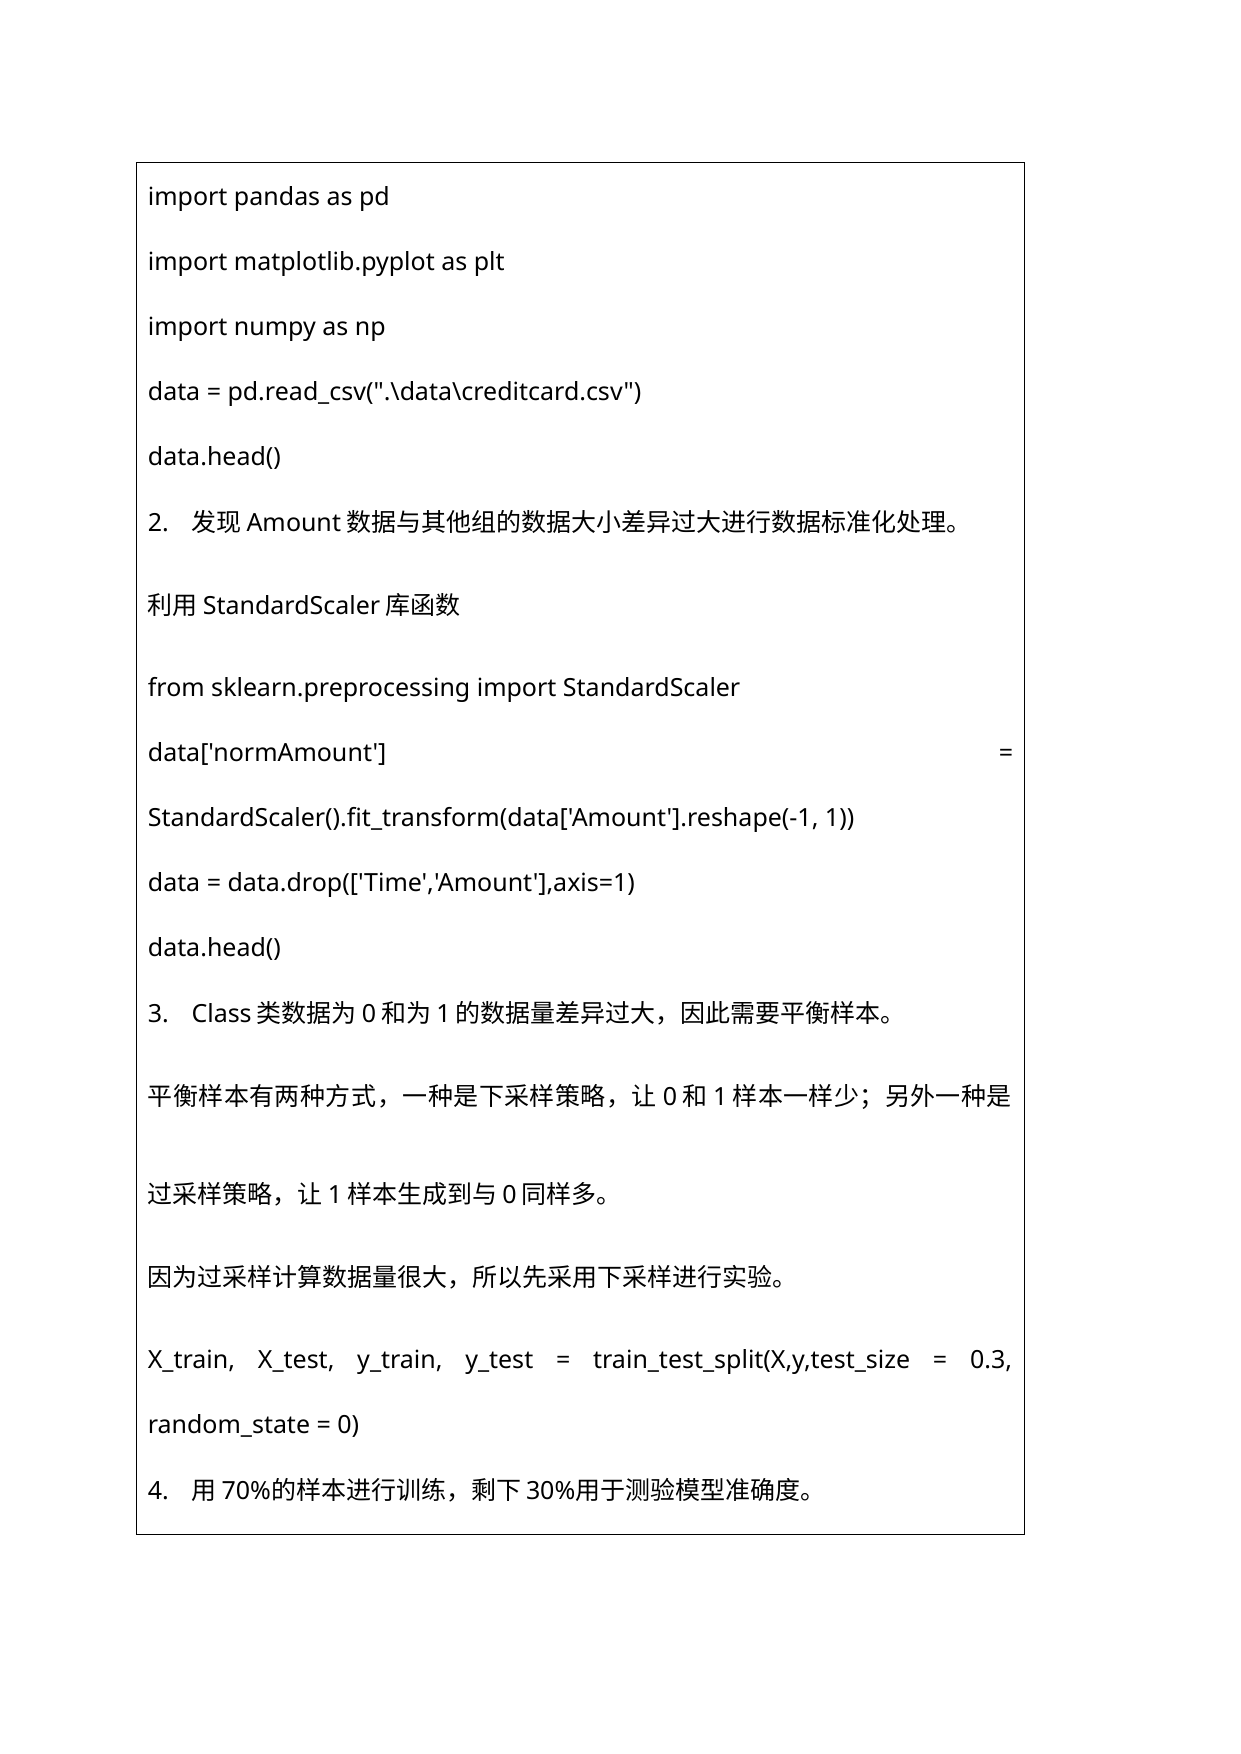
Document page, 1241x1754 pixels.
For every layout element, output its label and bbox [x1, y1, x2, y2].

table_cell [137, 163, 1024, 1534]
